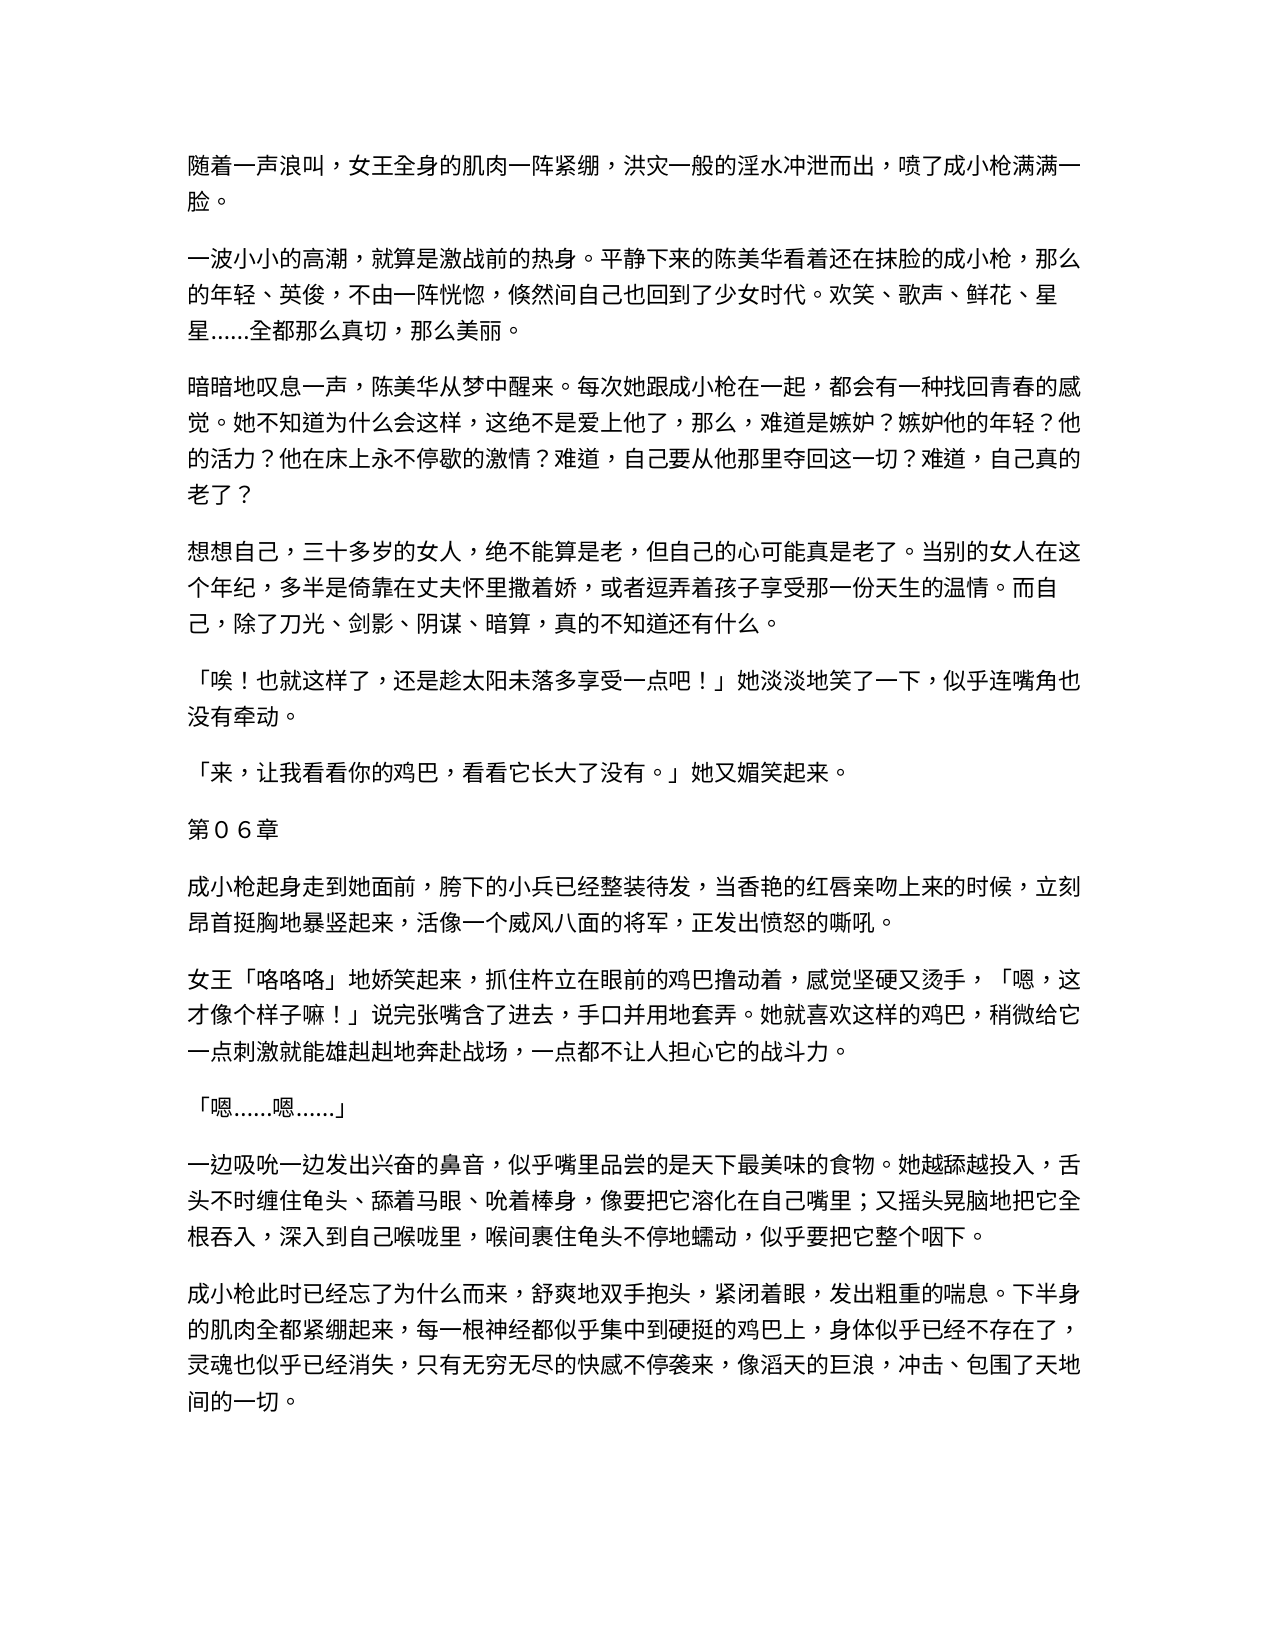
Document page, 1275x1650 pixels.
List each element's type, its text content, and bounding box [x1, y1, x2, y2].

text 「来，让我看看你的鸡巴，看看它长大了没有。」她又媚笑起来。 [187, 757, 1087, 788]
text 想想自己，三十多岁的女人，绝不能算是老，但自己的心可能真是老了。当别的女人在这个年纪，多半是倚靠在丈夫怀里撒着娇，或者逗弄着孩子享受那一份天生的温情。而自己，除了刀光、剑影、阴谋、暗算，真的不知道还有什么。 [187, 536, 1087, 639]
text 一边吸吮一边发出兴奋的鼻音，似乎嘴里品尝的是天下最美味的食物。她越舔越投入，舌头不时缠住龟头、舔着马眼、吮着棒身，像要把它溶化在自己嘴里；又摇头晃脑地把它全根吞入，深入到自己喉咙里，喉间裹住龟头不停地蠕动，似乎要把它整个咽下。 [187, 1149, 1087, 1252]
text 「嗯……嗯……」 [187, 1092, 1087, 1123]
text 第０６章 [187, 814, 1087, 845]
text 成小枪起身走到她面前，胯下的小兵已经整装待发，当香艳的红唇亲吻上来的时候，立刻昂首挺胸地暴竖起来，活像一个威风八面的将军，正发出愤怒的嘶吼。 [187, 871, 1087, 938]
text 暗暗地叹息一声，陈美华从梦中醒来。每次她跟成小枪在一起，都会有一种找回青春的感觉。她不知道为什么会这样，这绝不是爱上他了，那么，难道是嫉妒？嫉妒他的年轻？他的活力？他在床上永不停歇的激情？难道，自己要从他那里夺回这一切？难道，自己真的老了？ [187, 371, 1087, 510]
text 成小枪此时已经忘了为什么而来，舒爽地双手抱头，紧闭着眼，发出粗重的喘息。下半身的肌肉全都紧绷起来，每一根神经都似乎集中到硬挺的鸡巴上，身体似乎已经不存在了，灵魂也似乎已经消失，只有无穷无尽的快感不停袭来，像滔天的巨浪，冲击、包围了天地间的一切。 [187, 1278, 1087, 1417]
text 女王「咯咯咯」地娇笑起来，抓住杵立在眼前的鸡巴撸动着，感觉坚硬又烫手，「嗯，这才像个样子嘛！」说完张嘴含了进去，手口并用地套弄。她就喜欢这样的鸡巴，稍微给它一点刺激就能雄赳赳地奔赴战场，一点都不让人担心它的战斗力。 [187, 963, 1087, 1067]
text 一波小小的高潮，就算是激战前的热身。平静下来的陈美华看着还在抹脸的成小枪，那么的年轻、英俊，不由一阵恍惚，倏然间自己也回到了少女时代。欢笑、歌声、鲜花、星星……全都那么真切，那么美丽。 [187, 243, 1087, 346]
text 「唉！也就这样了，还是趁太阳未落多享受一点吧！」她淡淡地笑了一下，似乎连嘴角也没有牵动。 [187, 664, 1087, 732]
text 随着一声浪叫，女王全身的肌肉一阵紧绷，洪灾一般的淫水冲泄而出，喷了成小枪满满一脸。 [187, 150, 1087, 217]
